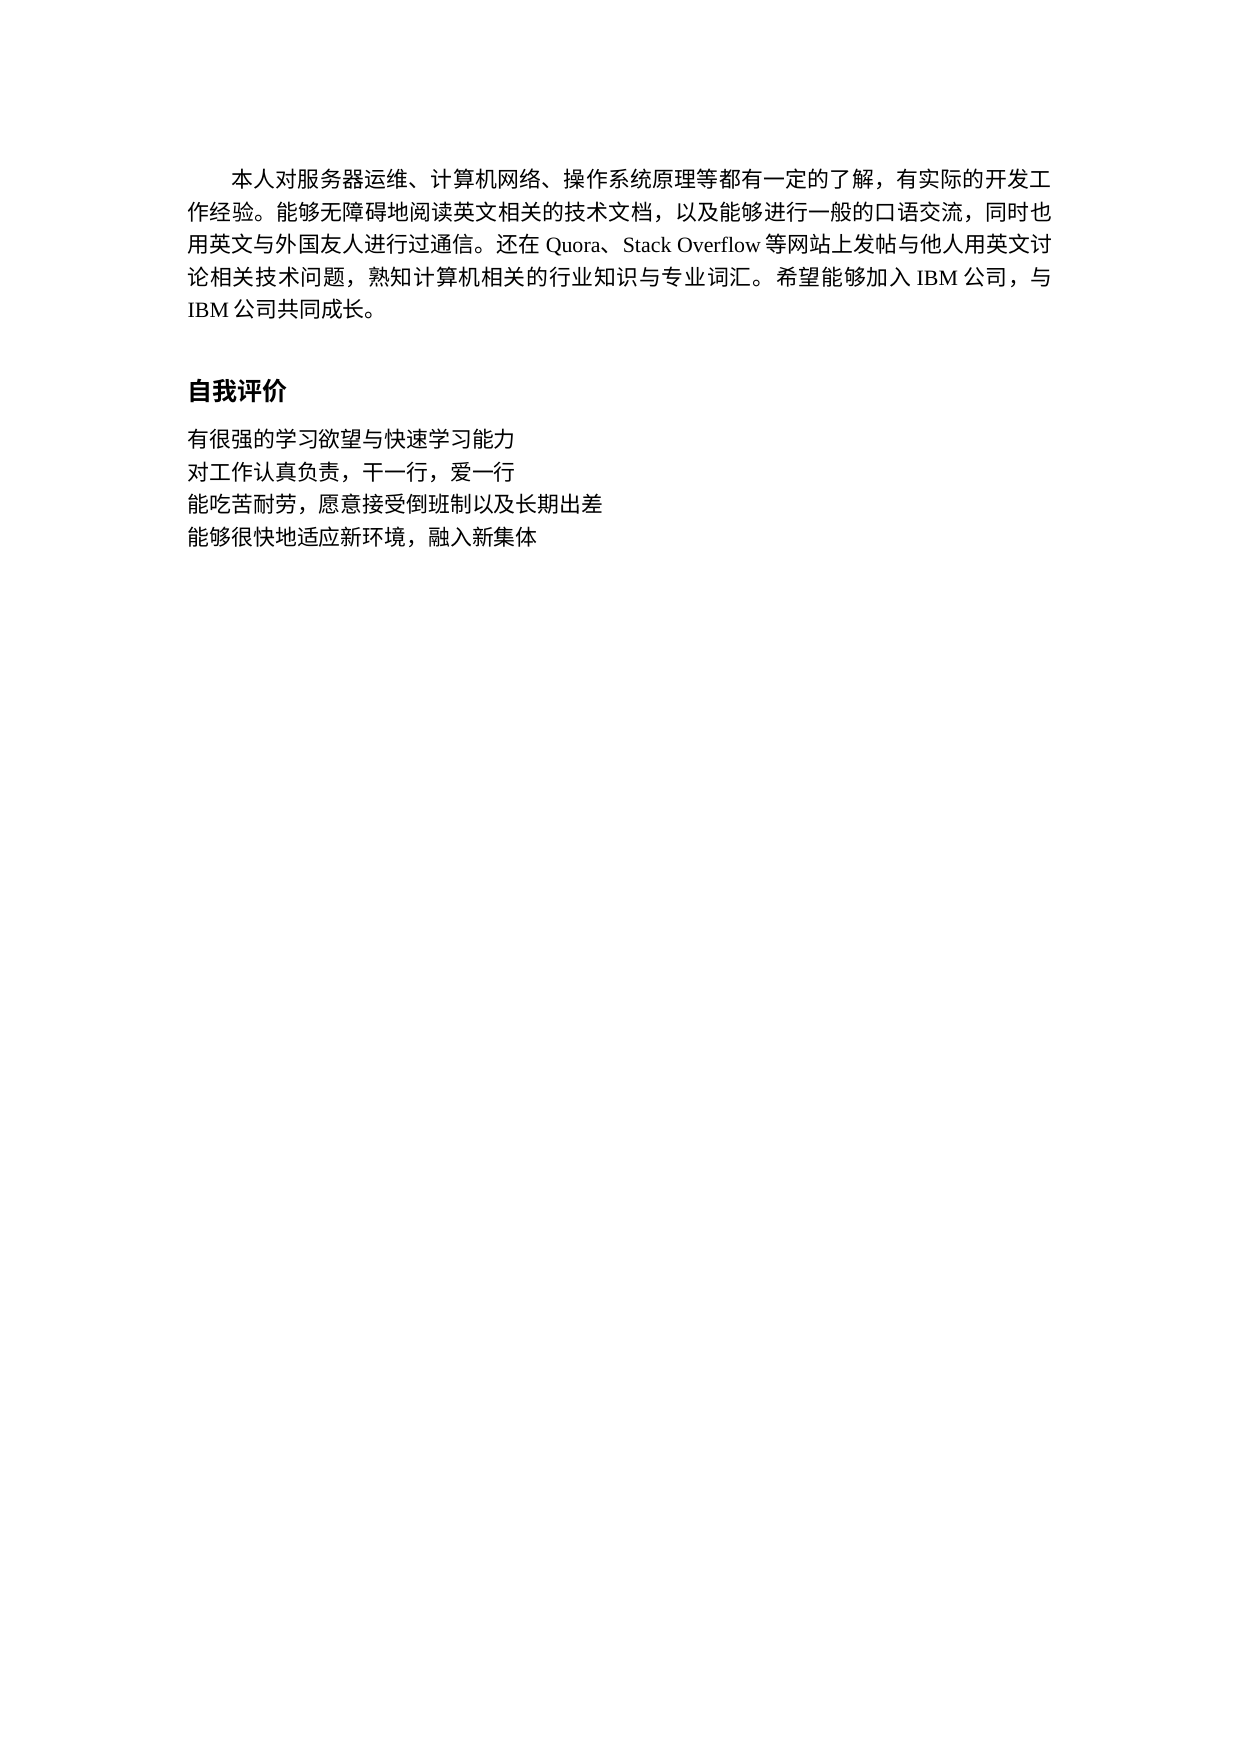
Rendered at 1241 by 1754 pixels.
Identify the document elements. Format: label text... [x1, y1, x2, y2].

text 能够很快地适应新环境，融入新集体 [187, 519, 1053, 552]
text 对工作认真负责，干一行，爱一行 [187, 454, 1053, 487]
text 本人对服务器运维、计算机网络、操作系统原理等都有一定的了解，有实际的开发工作经验。能够无障碍地阅读英文相关的技术文档，以及能够进行一般的口语交流，同时也用英文与外国友人进行过通信。还在Quora、Stack Overflow等网站上发帖与他人用英文讨论相关技术问题，熟知计算机相关的行业知识与专业词汇。希望能够加入IBM公司，与IBM公司共同成长。 [187, 162, 1053, 324]
text 自我评价 [187, 357, 1053, 422]
text 能吃苦耐劳，愿意接受倒班制以及长期出差 [187, 487, 1053, 519]
text 有很强的学习欲望与快速学习能力 [187, 422, 1053, 454]
